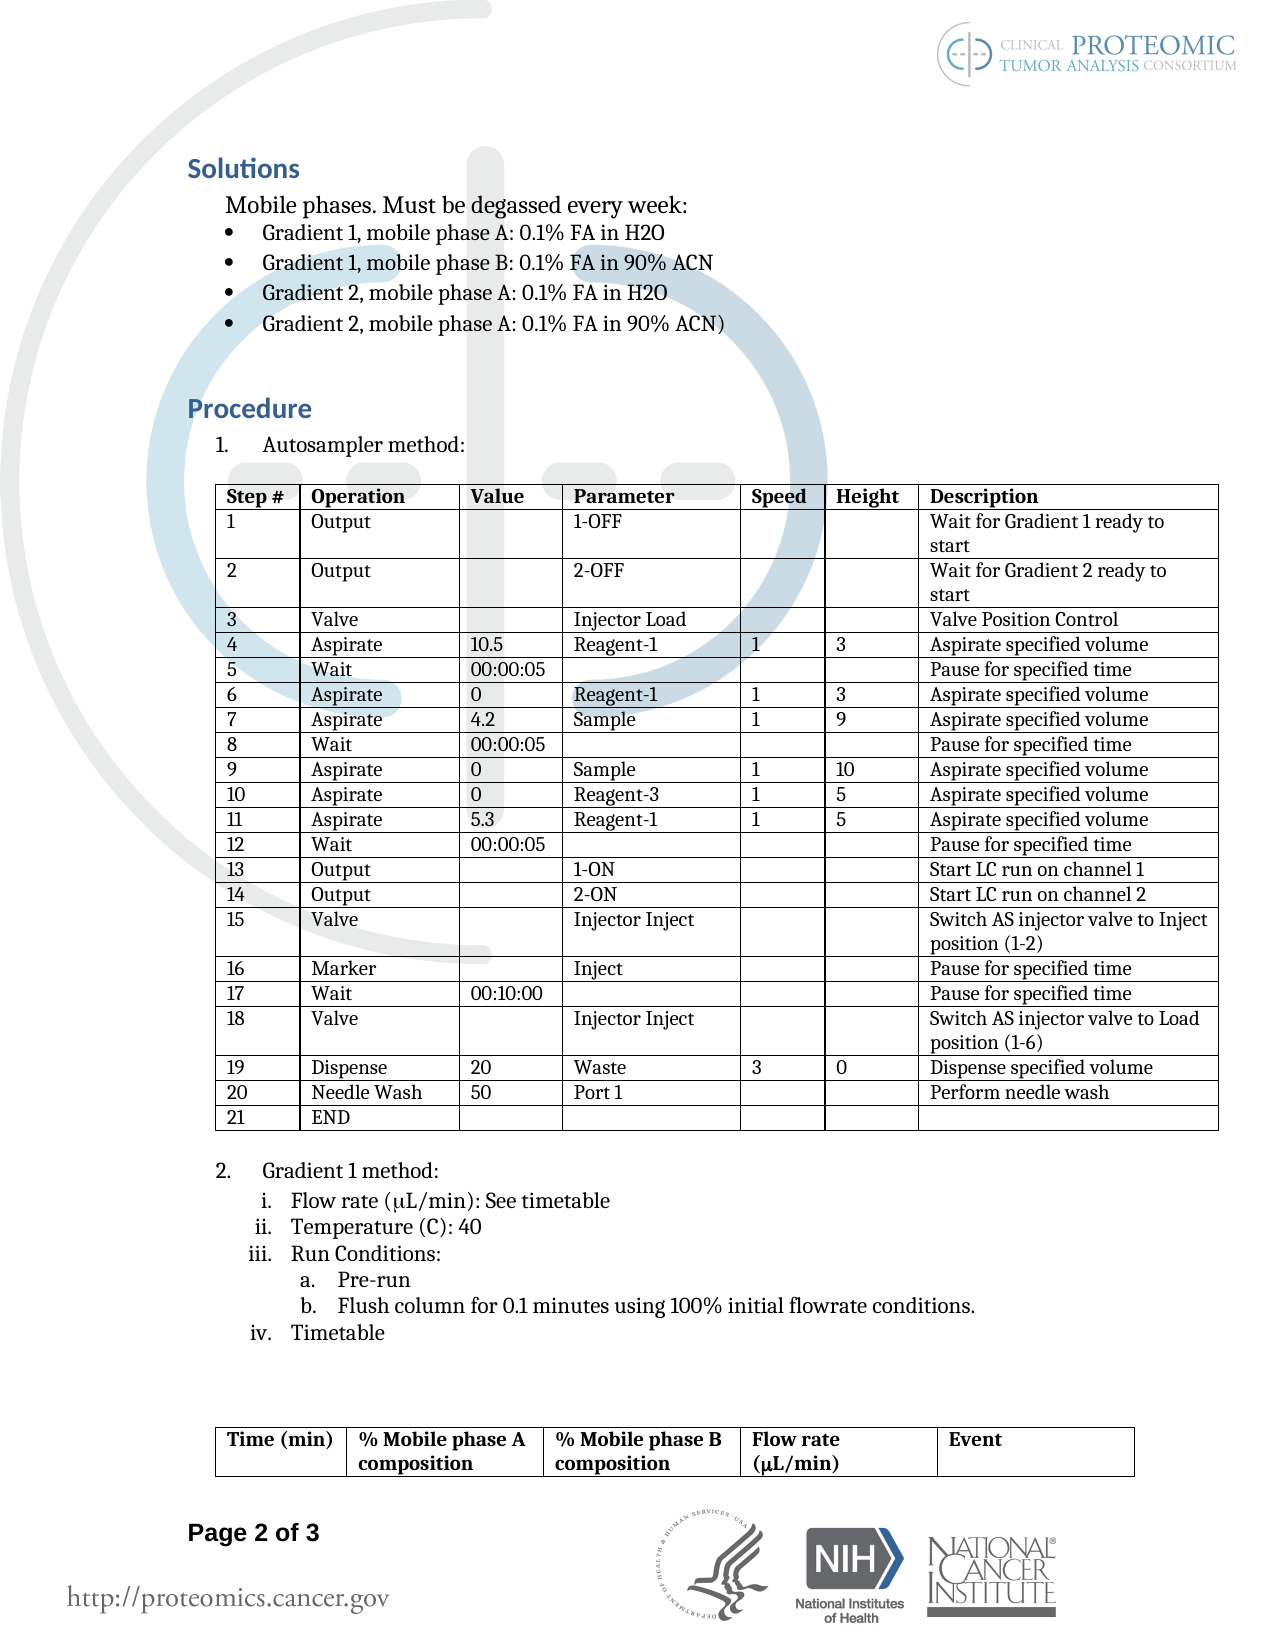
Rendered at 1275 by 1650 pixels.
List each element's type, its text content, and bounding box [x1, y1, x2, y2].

table_cell Sample [563, 708, 740, 732]
table_cell Pause for specified time [919, 733, 1218, 757]
table_cell [563, 1106, 740, 1130]
table_cell [741, 908, 824, 956]
table_cell 2 [216, 559, 299, 607]
table_cell [741, 883, 824, 907]
table_cell [741, 957, 824, 981]
table_cell Wait for Gradient 2 ready to start [919, 559, 1218, 607]
table_cell Aspirate [301, 758, 459, 782]
subtitle Solutions [187, 150, 1087, 186]
table_cell 00:00:05 [460, 733, 562, 757]
list Gradient 2, mobile phase A: 0.1% FA in H2O [225, 280, 1087, 306]
table_cell 3 [741, 1056, 824, 1080]
table_cell Output [301, 510, 459, 558]
table_cell Aspirate [301, 808, 459, 832]
table_cell Aspirate specified volume [919, 633, 1218, 657]
table_cell Wait [301, 658, 459, 682]
table_cell Dispense [301, 1056, 459, 1080]
table_cell [563, 658, 740, 682]
table_cell Dispense specified volume [919, 1056, 1218, 1080]
table_header Description [919, 485, 1218, 509]
list Flush column for 0.1 minutes using 100% initial flowrate conditions. [300, 1293, 1087, 1319]
table_cell 2-OFF [563, 559, 740, 607]
table_header Flow rate (L/min) [741, 1428, 937, 1476]
list Flow rate (L/min): See timetable [272, 1188, 1087, 1214]
table_cell Waste [563, 1056, 740, 1080]
table_cell 00:00:05 [460, 658, 562, 682]
table_cell 5 [826, 808, 918, 832]
table_cell [826, 908, 918, 956]
list Gradient 1 method: [216, 1157, 1087, 1184]
table_cell [741, 608, 824, 632]
table_cell [826, 858, 918, 882]
table_cell [826, 957, 918, 981]
table_header Parameter [563, 485, 740, 509]
table_cell Reagent-1 [563, 808, 740, 832]
table_cell 10.5 [460, 633, 562, 657]
table_cell 1 [741, 783, 824, 807]
table_cell 00:00:05 [460, 833, 562, 857]
table_cell [741, 559, 824, 607]
table_cell [460, 608, 562, 632]
table_cell 14 [216, 883, 299, 907]
table_cell [919, 1106, 1218, 1130]
table_cell Port 1 [563, 1081, 740, 1105]
table_cell 3 [826, 683, 918, 707]
table_cell Aspirate specified volume [919, 708, 1218, 732]
table_cell [563, 833, 740, 857]
table_cell [460, 957, 562, 981]
table_cell Valve [301, 1007, 459, 1055]
table_cell Reagent-1 [563, 633, 740, 657]
picture [0, 0, 1275, 1650]
table_cell END [301, 1106, 459, 1130]
table_cell 20 [460, 1056, 562, 1080]
table_cell Injector Inject [563, 908, 740, 956]
table_header Value [460, 485, 562, 509]
table_cell Wait [301, 833, 459, 857]
table_cell [460, 1106, 562, 1130]
table_cell [826, 982, 918, 1006]
table_cell 19 [216, 1056, 299, 1080]
table_cell Needle Wash [301, 1081, 459, 1105]
table_cell 1 [741, 808, 824, 832]
table_cell 10 [826, 758, 918, 782]
table_cell Inject [563, 957, 740, 981]
table_cell [460, 908, 562, 956]
table_header Speed [741, 485, 824, 509]
list Gradient 1, mobile phase A: 0.1% FA in H2O [225, 220, 1087, 246]
table_cell [826, 1081, 918, 1105]
table_cell 5 [216, 658, 299, 682]
table_header Height [826, 485, 918, 509]
table_cell 2-ON [563, 883, 740, 907]
table_cell Wait [301, 982, 459, 1006]
table_cell 12 [216, 833, 299, 857]
table_cell [826, 883, 918, 907]
table_cell Wait [301, 733, 459, 757]
table_cell 0 [460, 683, 562, 707]
table_cell 0 [460, 758, 562, 782]
table_cell [563, 982, 740, 1006]
subtitle Procedure [187, 391, 1087, 426]
table_cell [826, 559, 918, 607]
table_cell Pause for specified time [919, 658, 1218, 682]
list Timetable [272, 1319, 1087, 1346]
table_cell [826, 733, 918, 757]
table_cell 4 [216, 633, 299, 657]
table_cell 5 [826, 783, 918, 807]
table_cell 20 [216, 1081, 299, 1105]
table_cell Start LC run on channel 1 [919, 858, 1218, 882]
table_cell Pause for specified time [919, 833, 1218, 857]
table_cell 4.2 [460, 708, 562, 732]
table_cell 5.3 [460, 808, 562, 832]
table_cell 7 [216, 708, 299, 732]
table_cell [826, 1106, 918, 1130]
table_cell [741, 858, 824, 882]
table_cell Aspirate specified volume [919, 758, 1218, 782]
table_cell Valve Position Control [919, 608, 1218, 632]
table_cell 00:10:00 [460, 982, 562, 1006]
table_cell Aspirate specified volume [919, 783, 1218, 807]
table_cell 16 [216, 957, 299, 981]
table_cell 8 [216, 733, 299, 757]
table_cell 1 [216, 510, 299, 558]
table_header % Mobile phase A composition [347, 1428, 543, 1476]
list Autosampler method: [216, 431, 1087, 458]
table_cell Reagent-1 [563, 683, 740, 707]
table_cell Injector Load [563, 608, 740, 632]
table_cell 1 [741, 758, 824, 782]
table_cell 15 [216, 908, 299, 956]
table_cell 6 [216, 683, 299, 707]
table_cell 1-ON [563, 858, 740, 882]
table_cell 11 [216, 808, 299, 832]
table_cell [741, 1081, 824, 1105]
table_cell 3 [826, 633, 918, 657]
table_cell Aspirate specified volume [919, 808, 1218, 832]
table_cell [741, 833, 824, 857]
table_cell Valve [301, 608, 459, 632]
table_cell 9 [216, 758, 299, 782]
table_header Operation [301, 485, 459, 509]
table_cell Wait for Gradient 1 ready to start [919, 510, 1218, 558]
table_cell Switch AS injector valve to Load position (1-6) [919, 1007, 1218, 1055]
table_cell [741, 1007, 824, 1055]
table_cell [741, 733, 824, 757]
table_cell [826, 658, 918, 682]
table_cell Aspirate specified volume [919, 683, 1218, 707]
table_cell [741, 1106, 824, 1130]
table_header % Mobile phase B composition [544, 1428, 740, 1476]
table_header Event [938, 1428, 1134, 1476]
table_cell Valve [301, 908, 459, 956]
table_cell Switch AS injector valve to Inject position (1-2) [919, 908, 1218, 956]
table_cell [460, 858, 562, 882]
table_cell [460, 883, 562, 907]
table_cell [741, 658, 824, 682]
table_cell [826, 1007, 918, 1055]
table_cell [741, 982, 824, 1006]
table_cell [460, 1007, 562, 1055]
table_cell [741, 510, 824, 558]
table_cell Pause for specified time [919, 982, 1218, 1006]
table_cell 1 [741, 683, 824, 707]
table_cell 21 [216, 1106, 299, 1130]
table_cell 13 [216, 858, 299, 882]
list Pre-run [300, 1267, 1087, 1293]
table_cell Injector Inject [563, 1007, 740, 1055]
list Gradient 1, mobile phase B: 0.1% FA in 90% ACN [225, 250, 1087, 276]
table_cell Reagent-3 [563, 783, 740, 807]
table_cell Aspirate [301, 683, 459, 707]
table_cell 0 [460, 783, 562, 807]
table_cell Pause for specified time [919, 957, 1218, 981]
table_cell Marker [301, 957, 459, 981]
list Temperature (C): 40 [272, 1214, 1087, 1240]
table_cell 9 [826, 708, 918, 732]
table_cell 1-OFF [563, 510, 740, 558]
table_cell [826, 608, 918, 632]
table_cell 0 [826, 1056, 918, 1080]
table_cell Aspirate [301, 708, 459, 732]
table_cell [826, 833, 918, 857]
list Gradient 2, mobile phase A: 0.1% FA in 90% ACN) [225, 310, 1087, 337]
list Run Conditions: [272, 1240, 1087, 1267]
table_cell [460, 510, 562, 558]
table_cell Output [301, 559, 459, 607]
table_cell 1 [741, 633, 824, 657]
table_cell 50 [460, 1081, 562, 1105]
table_cell [460, 559, 562, 607]
table_header Step # [216, 485, 299, 509]
table_cell 3 [216, 608, 299, 632]
text Mobile phases. Must be degassed every week: [225, 191, 1087, 220]
table_cell 1 [741, 708, 824, 732]
table_cell Aspirate [301, 633, 459, 657]
table_cell Sample [563, 758, 740, 782]
table_cell [826, 510, 918, 558]
table_cell [563, 733, 740, 757]
table_cell Start LC run on channel 2 [919, 883, 1218, 907]
table_cell 18 [216, 1007, 299, 1055]
table_cell 10 [216, 783, 299, 807]
table_cell Output [301, 883, 459, 907]
table_header Time (min) [216, 1428, 346, 1476]
table_cell 17 [216, 982, 299, 1006]
table_cell Perform needle wash [919, 1081, 1218, 1105]
table_cell Aspirate [301, 783, 459, 807]
table_cell Output [301, 858, 459, 882]
